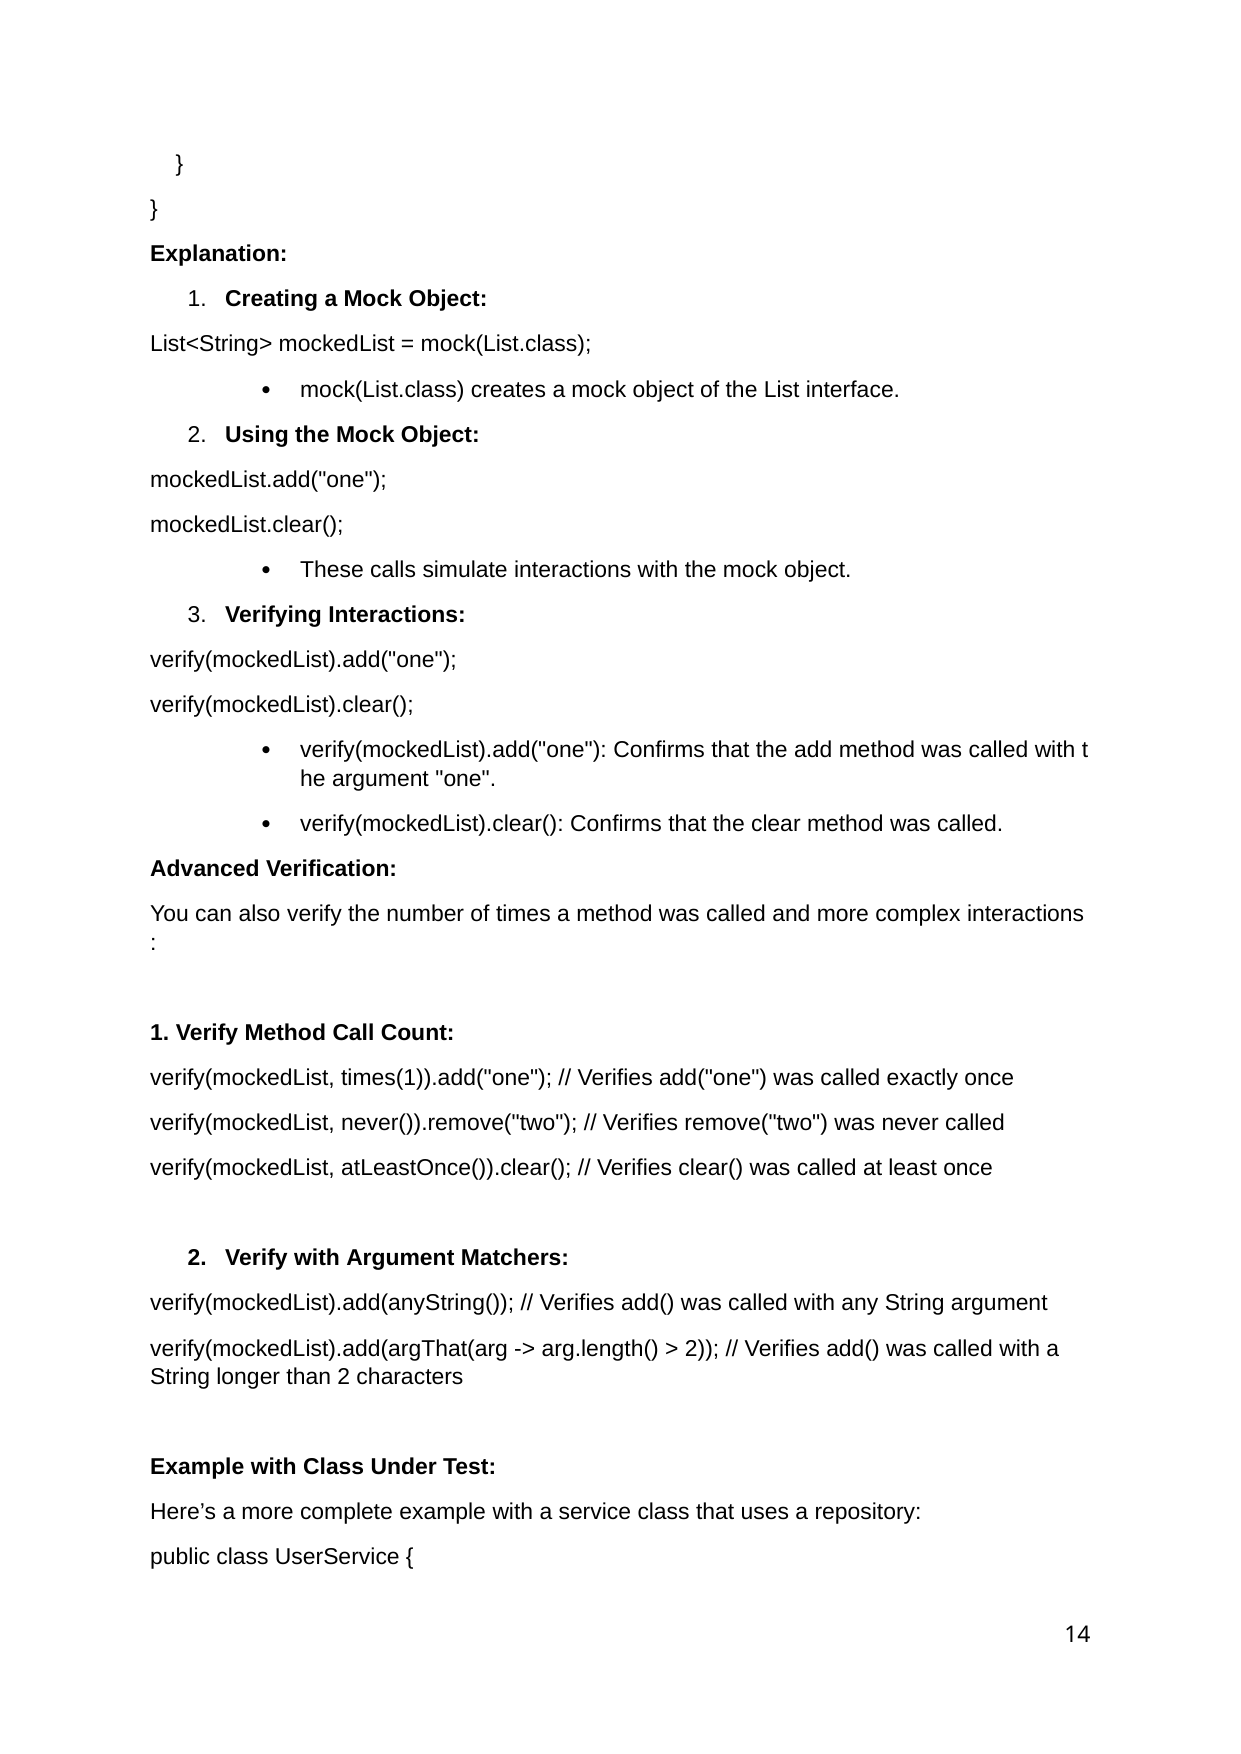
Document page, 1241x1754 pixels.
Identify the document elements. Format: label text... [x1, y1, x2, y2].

text } [150, 150, 1090, 176]
text mockedList.clear(); [150, 511, 1090, 537]
list mock(List.class) creates a mock object of the List interface. [262, 376, 1090, 402]
text Here’s a more complete example with a service class that uses a repository: [150, 1498, 1090, 1524]
text You can also verify the number of times a method was called and more complex interactions: [150, 900, 1090, 955]
list Using the Mock Object: [187, 421, 1090, 447]
text public class UserService { [150, 1543, 1090, 1570]
text verify(mockedList, times(1)).add("one"); // Verifies add("one") was called exactly once [150, 1064, 1090, 1090]
list Creating a Mock Object: [187, 285, 1090, 312]
list verify(mockedList).add("one"): Confirms that the add method was called with the argument "one". [262, 736, 1090, 791]
text 1. Verify Method Call Count: [150, 1019, 1090, 1045]
text List<String> mockedList = mock(List.class); [150, 330, 1090, 357]
text verify(mockedList).add(anyString()); // Verifies add() was called with any String argument [150, 1289, 1090, 1316]
list Verify with Argument Matchers: [187, 1244, 1090, 1271]
list These calls simulate interactions with the mock object. [262, 556, 1090, 582]
text verify(mockedList).add("one"); [150, 646, 1090, 672]
text Advanced Verification: [150, 855, 1090, 881]
text mockedList.add("one"); [150, 466, 1090, 492]
text verify(mockedList).add(argThat(arg -> arg.length() > 2)); // Verifies add() was called with a String longer than 2 characters [150, 1334, 1090, 1389]
text } [150, 195, 1090, 221]
list Verifying Interactions: [187, 601, 1090, 627]
text verify(mockedList, never()).remove("two"); // Verifies remove("two") was never called [150, 1109, 1090, 1135]
text verify(mockedList).clear(); [150, 691, 1090, 718]
text verify(mockedList, atLeastOnce()).clear(); // Verifies clear() was called at least once [150, 1154, 1090, 1180]
text Example with Class Under Test: [150, 1453, 1090, 1479]
text Explanation: [150, 240, 1090, 267]
list verify(mockedList).clear(): Confirms that the clear method was called. [262, 810, 1090, 836]
